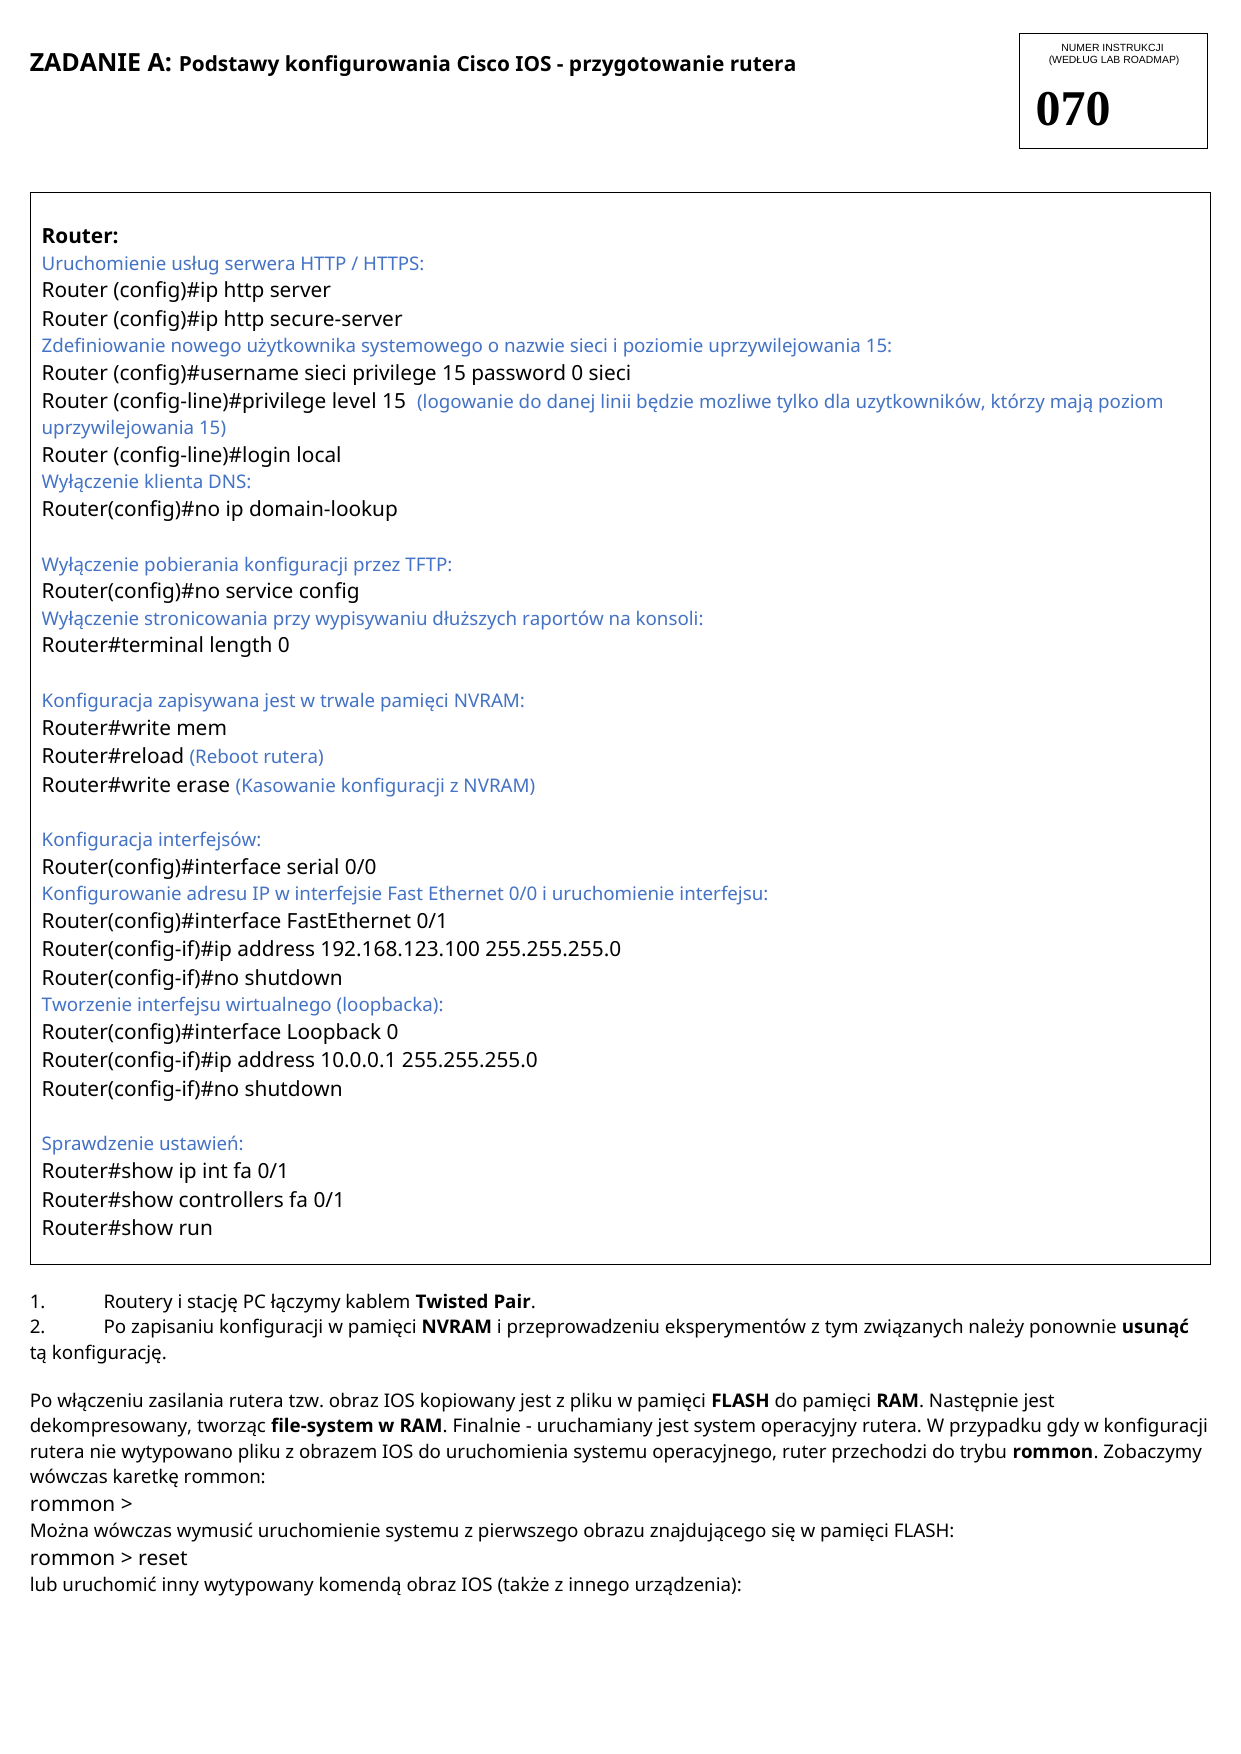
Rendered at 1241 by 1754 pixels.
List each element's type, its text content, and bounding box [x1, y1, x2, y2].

list Po zapisaniu konfiguracji w pamięci NVRAM i przeprowadzeniu eksperymentów z tym związanych należy ponownie usunąć tą konfigurację. [29, 1313, 1211, 1364]
text ZADANIE A: Podstawy konfigurowania Cisco IOS - przygotowanie rutera [29, 44, 1019, 78]
table_header Router: Uruchomienie usług serwera HTTP / HTTPS: Router (config)#ip http server Router (config)#ip http secure-server Zdefiniowanie nowego użytkownika systemowego o nazwie sieci i poziomie uprzywilejowania 15: Router (config)#username sieci privilege 15 password 0 sieci Router (config-line)#privilege level 15 (logowanie do danej linii będzie mozliwe tylko dla uzytkowników, którzy mają poziom uprzywilejowania 15) Router (config-line)#login local Wyłączenie klienta DNS: Router(config)#no ip domain-lookup Wyłączenie pobierania konfiguracji przez TFTP: Router(config)#no service config Wyłączenie stronicowania przy wypisywaniu dłuższych raportów na konsoli: Router#terminal length 0 Konfiguracja zapisywana jest w trwale pamięci NVRAM: Router#write mem Router#reload (Reboot rutera) Router#write erase (Kasowanie konfiguracji z NVRAM) Konfiguracja interfejsów: Router(config)#interface serial 0/0 Konfigurowanie adresu IP w interfejsie Fast Ethernet 0/0 i uruchomienie interfejsu: Router(config)#interface FastEthernet 0/1 Router(config-if)#ip address 192.168.123.100 255.255.255.0 Router(config-if)#no shutdown Tworzenie interfejsu wirtualnego (loopbacka): Router(config)#interface Loopback 0 Router(config-if)#ip address 10.0.0.1 255.255.255.0 Router(config-if)#no shutdown Sprawdzenie ustawień: Router#show ip int fa 0/1 Router#show controllers fa 0/1 Router#show run [31, 193, 1210, 1264]
list Routery i stację PC łączymy kablem Twisted Pair. [29, 1288, 1211, 1313]
text Można wówczas wymusić uruchomienie systemu z pierwszego obrazu znajdującego się w pamięci FLASH: [29, 1518, 1211, 1543]
text rommon > reset [29, 1543, 1211, 1572]
text rommon > [29, 1489, 1211, 1518]
text Po włączeniu zasilania rutera tzw. obraz IOS kopiowany jest z pliku w pamięci FLASH do pamięci RAM. Następnie jest dekompresowany, tworząc file-system w RAM. Finalnie - uruchamiany jest system operacyjny rutera. W przypadku gdy w konfiguracji rutera nie wytypowano pliku z obrazem IOS do uruchomienia systemu operacyjnego, ruter przechodzi do trybu rommon. Zobaczymy wówczas karetkę rommon: [29, 1387, 1211, 1489]
text lub uruchomić inny wytypowany komendą obraz IOS (także z innego urządzenia): [29, 1572, 1211, 1597]
